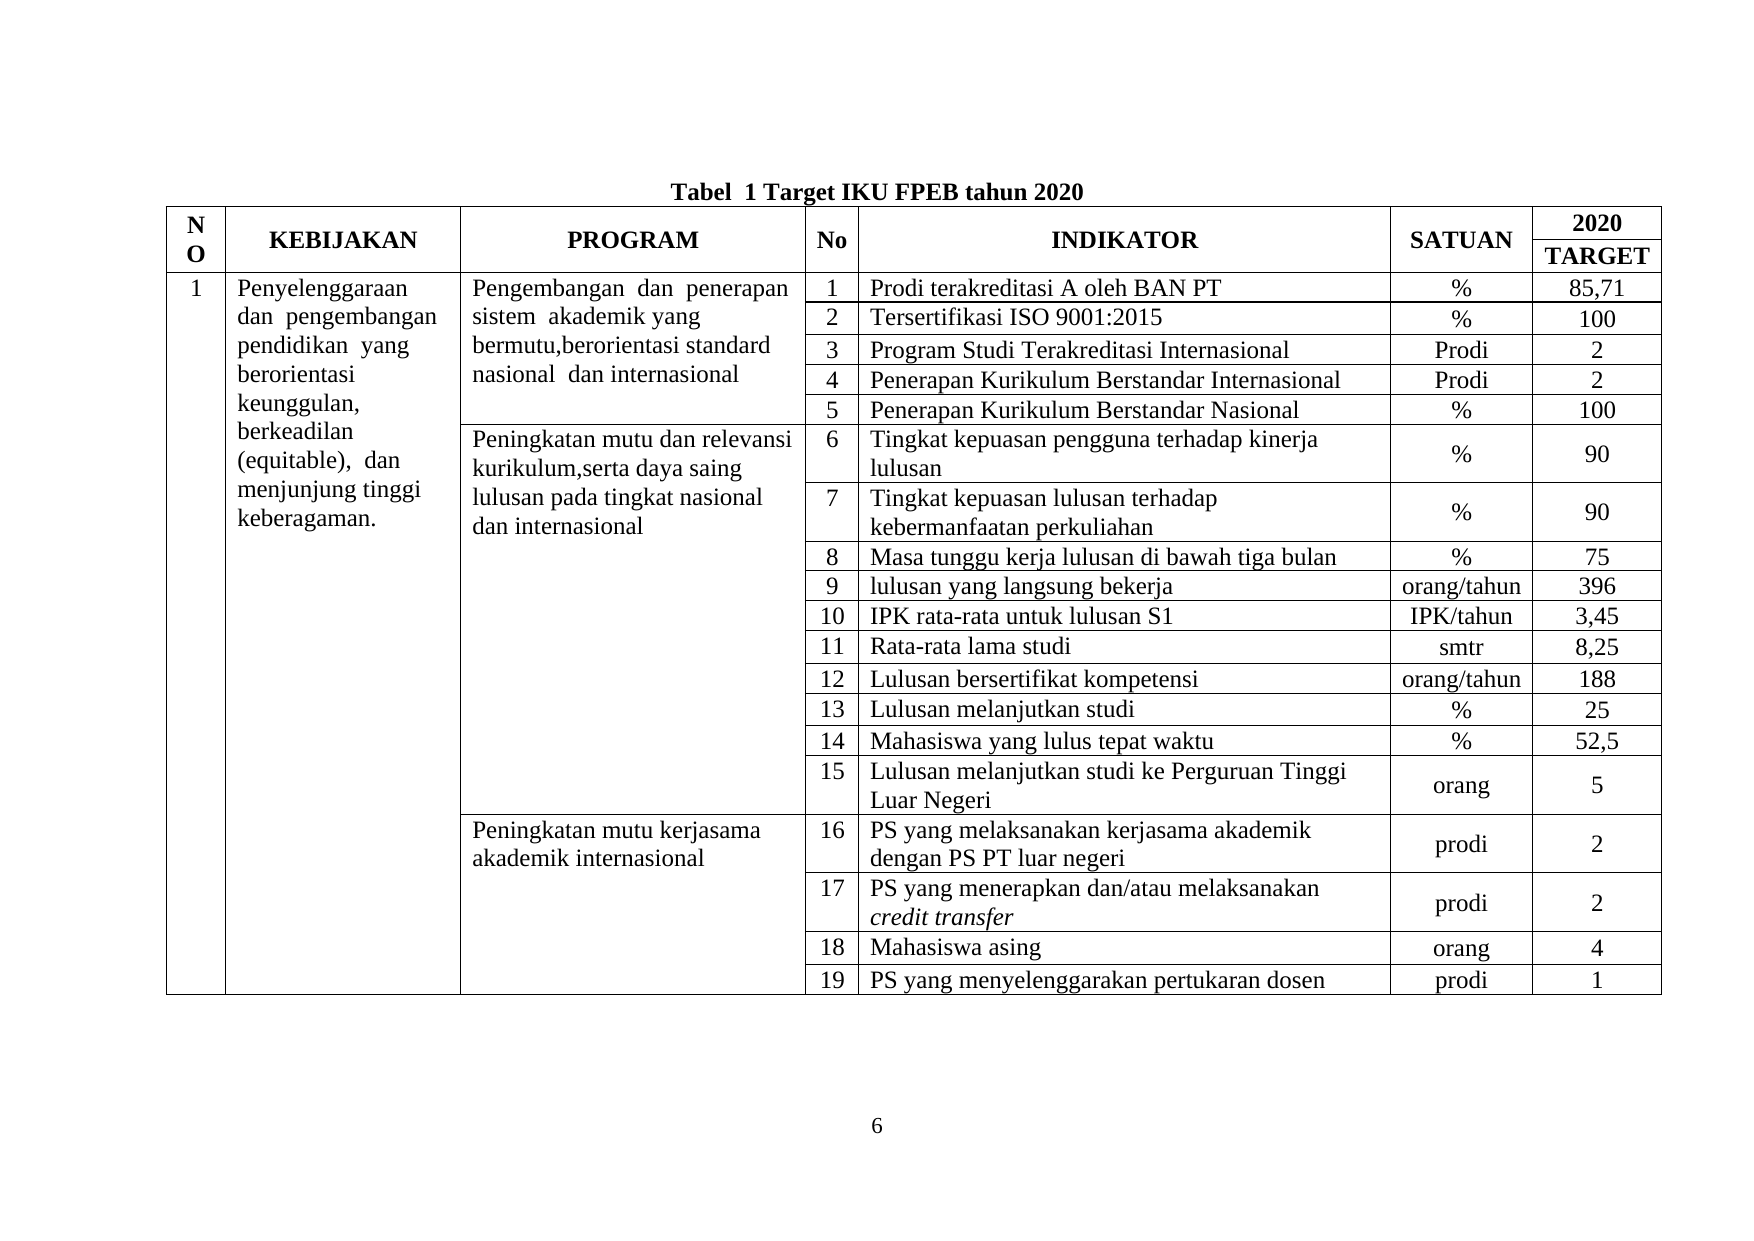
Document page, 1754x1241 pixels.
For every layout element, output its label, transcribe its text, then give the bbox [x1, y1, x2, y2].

table_cell Lulusan melanjutkan studi ke Perguruan Tinggi Luar Negeri [859, 756, 1390, 814]
table_cell Penyelenggaraan dan pengembangan pendidikan yang berorientasi keunggulan, berkeadilan (equitable), dan menjunjung tinggi keberagaman. [226, 273, 460, 993]
table_cell 16 [806, 815, 858, 872]
table_cell Prodi [1391, 365, 1532, 394]
table_cell 14 [806, 726, 858, 755]
table_header INDIKATOR [859, 207, 1390, 272]
table_header 2020 [1533, 207, 1661, 239]
table_cell % [1391, 542, 1532, 570]
table_cell IPK rata-rata untuk lulusan S1 [859, 601, 1390, 630]
table_cell 19 [806, 965, 858, 993]
table_cell 25 [1533, 694, 1661, 725]
table_cell 5 [806, 395, 858, 423]
table_cell Lulusan bersertifikat kompetensi [859, 664, 1390, 693]
table_cell 3 [806, 335, 858, 364]
table_cell orang [1391, 932, 1532, 964]
table_cell Mahasiswa yang lulus tepat waktu [859, 726, 1390, 755]
table_cell orang/tahun [1391, 664, 1532, 693]
table_cell Tingkat kepuasan lulusan terhadap kebermanfaatan perkuliahan [859, 483, 1390, 541]
table_cell 2 [1533, 815, 1661, 872]
table_cell Penerapan Kurikulum Berstandar Internasional [859, 365, 1390, 394]
table_cell 2 [1533, 873, 1661, 931]
table_cell 11 [806, 631, 858, 663]
table_cell Tingkat kepuasan pengguna terhadap kinerja lulusan [859, 425, 1390, 482]
table_cell 3,45 [1533, 601, 1661, 630]
table_cell smtr [1391, 631, 1532, 663]
table_header PROGRAM [461, 207, 805, 272]
table_cell % [1391, 726, 1532, 755]
table_header NO [167, 207, 225, 272]
table_cell 10 [806, 601, 858, 630]
table_cell Rata-rata lama studi [859, 631, 1390, 663]
table_cell Lulusan melanjutkan studi [859, 694, 1390, 725]
table_cell Masa tunggu kerja lulusan di bawah tiga bulan [859, 542, 1390, 570]
table_cell 4 [1533, 932, 1661, 964]
table_cell % [1391, 483, 1532, 541]
table_cell 8 [806, 542, 858, 570]
table_cell 13 [806, 694, 858, 725]
table_cell prodi [1391, 873, 1532, 931]
table_cell prodi [1391, 815, 1532, 872]
table_cell 52,5 [1533, 726, 1661, 755]
table_cell orang/tahun [1391, 571, 1532, 600]
table_cell Mahasiswa asing [859, 932, 1390, 964]
table_cell 1 [806, 273, 858, 301]
table_cell 2 [806, 303, 858, 334]
table_cell lulusan yang langsung bekerja [859, 571, 1390, 600]
table_cell 4 [806, 365, 858, 394]
table_cell 90 [1533, 425, 1661, 482]
table_cell Penerapan Kurikulum Berstandar Nasional [859, 395, 1390, 423]
table_cell TARGET [1533, 240, 1661, 272]
table_header KEBIJAKAN [226, 207, 460, 272]
table_cell prodi [1391, 965, 1532, 993]
table_cell % [1391, 273, 1532, 301]
table_cell Prodi [1391, 335, 1532, 364]
text Tabel 1 Target IKU FPEB tahun 2020 [177, 177, 1577, 206]
table_cell 15 [806, 756, 858, 814]
table_cell % [1391, 694, 1532, 725]
table_cell 75 [1533, 542, 1661, 570]
table_cell 18 [806, 932, 858, 964]
table_cell 188 [1533, 664, 1661, 693]
table_cell 1 [167, 273, 225, 993]
table_cell 2 [1533, 365, 1661, 394]
table_cell Peningkatan mutu kerjasama akademik internasional [461, 815, 805, 993]
table_cell % [1391, 395, 1532, 423]
table_cell % [1391, 303, 1532, 334]
table_cell orang [1391, 756, 1532, 814]
table_cell PS yang menerapkan dan/atau melaksanakan credit transfer [859, 873, 1390, 931]
table_cell 5 [1533, 756, 1661, 814]
table_cell PS yang menyelenggarakan pertukaran dosen [859, 965, 1390, 993]
table_cell % [1391, 425, 1532, 482]
table_cell IPK/tahun [1391, 601, 1532, 630]
table_cell Pengembangan dan penerapan sistem akademik yang bermutu,berorientasi standard nasional dan internasional [461, 273, 805, 423]
table_cell 1 [1533, 965, 1661, 993]
table_cell 7 [806, 483, 858, 541]
table_cell 85,71 [1533, 273, 1661, 301]
table_cell 100 [1533, 303, 1661, 334]
table_cell 17 [806, 873, 858, 931]
table_cell 8,25 [1533, 631, 1661, 663]
table_header SATUAN [1391, 207, 1532, 272]
table_header No [806, 207, 858, 272]
table_cell 90 [1533, 483, 1661, 541]
table_cell Program Studi Terakreditasi Internasional [859, 335, 1390, 364]
table_cell PS yang melaksanakan kerjasama akademik dengan PS PT luar negeri [859, 815, 1390, 872]
table_cell Peningkatan mutu dan relevansi kurikulum,serta daya saing lulusan pada tingkat nasional dan internasional [461, 425, 805, 814]
table_cell 396 [1533, 571, 1661, 600]
table_cell 12 [806, 664, 858, 693]
table_cell 6 [806, 425, 858, 482]
table_cell Prodi terakreditasi A oleh BAN PT [859, 273, 1390, 301]
table_cell Tersertifikasi ISO 9001:2015 [859, 303, 1390, 334]
table_cell 2 [1533, 335, 1661, 364]
table_cell 9 [806, 571, 858, 600]
table_cell 100 [1533, 395, 1661, 423]
